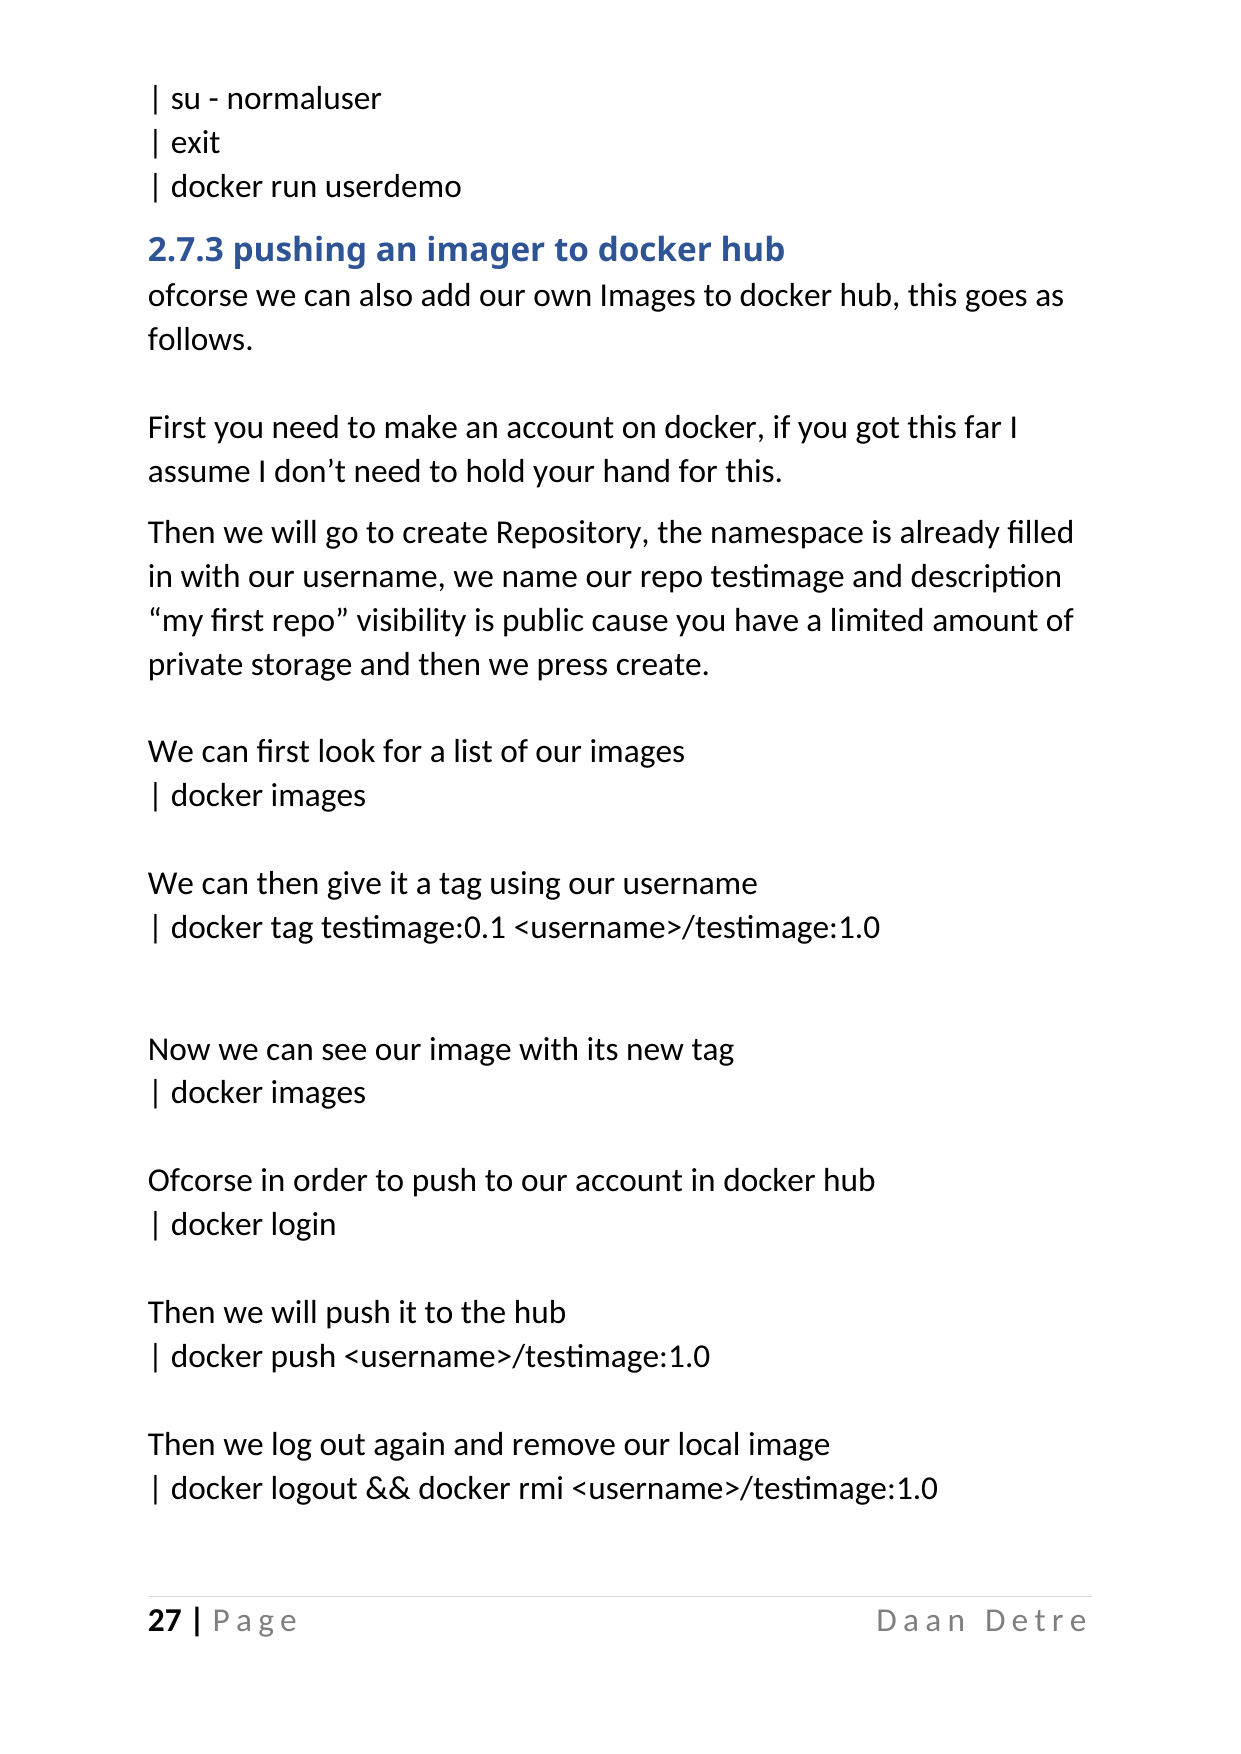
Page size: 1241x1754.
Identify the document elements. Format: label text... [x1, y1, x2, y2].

text ofcorse we can also add our own Images to docker hub, this goes as follows. First you need to make an account on docker, if you got this far I assume I don’t need to hold your hand for this. [148, 274, 1092, 491]
text Then we will go to create Repository, the namespace is already filled in with our username, we name our repo testimage and description “my first repo” visibility is public cause you have a limited amount of private storage and then we press create. We can first look for a list of our images | docker images We can then give it a tag using our username | docker tag testimage:0.1 <username>/testimage:1.0 [148, 511, 1092, 947]
subtitle 2.7.3 pushing an imager to docker hub [148, 225, 1092, 271]
